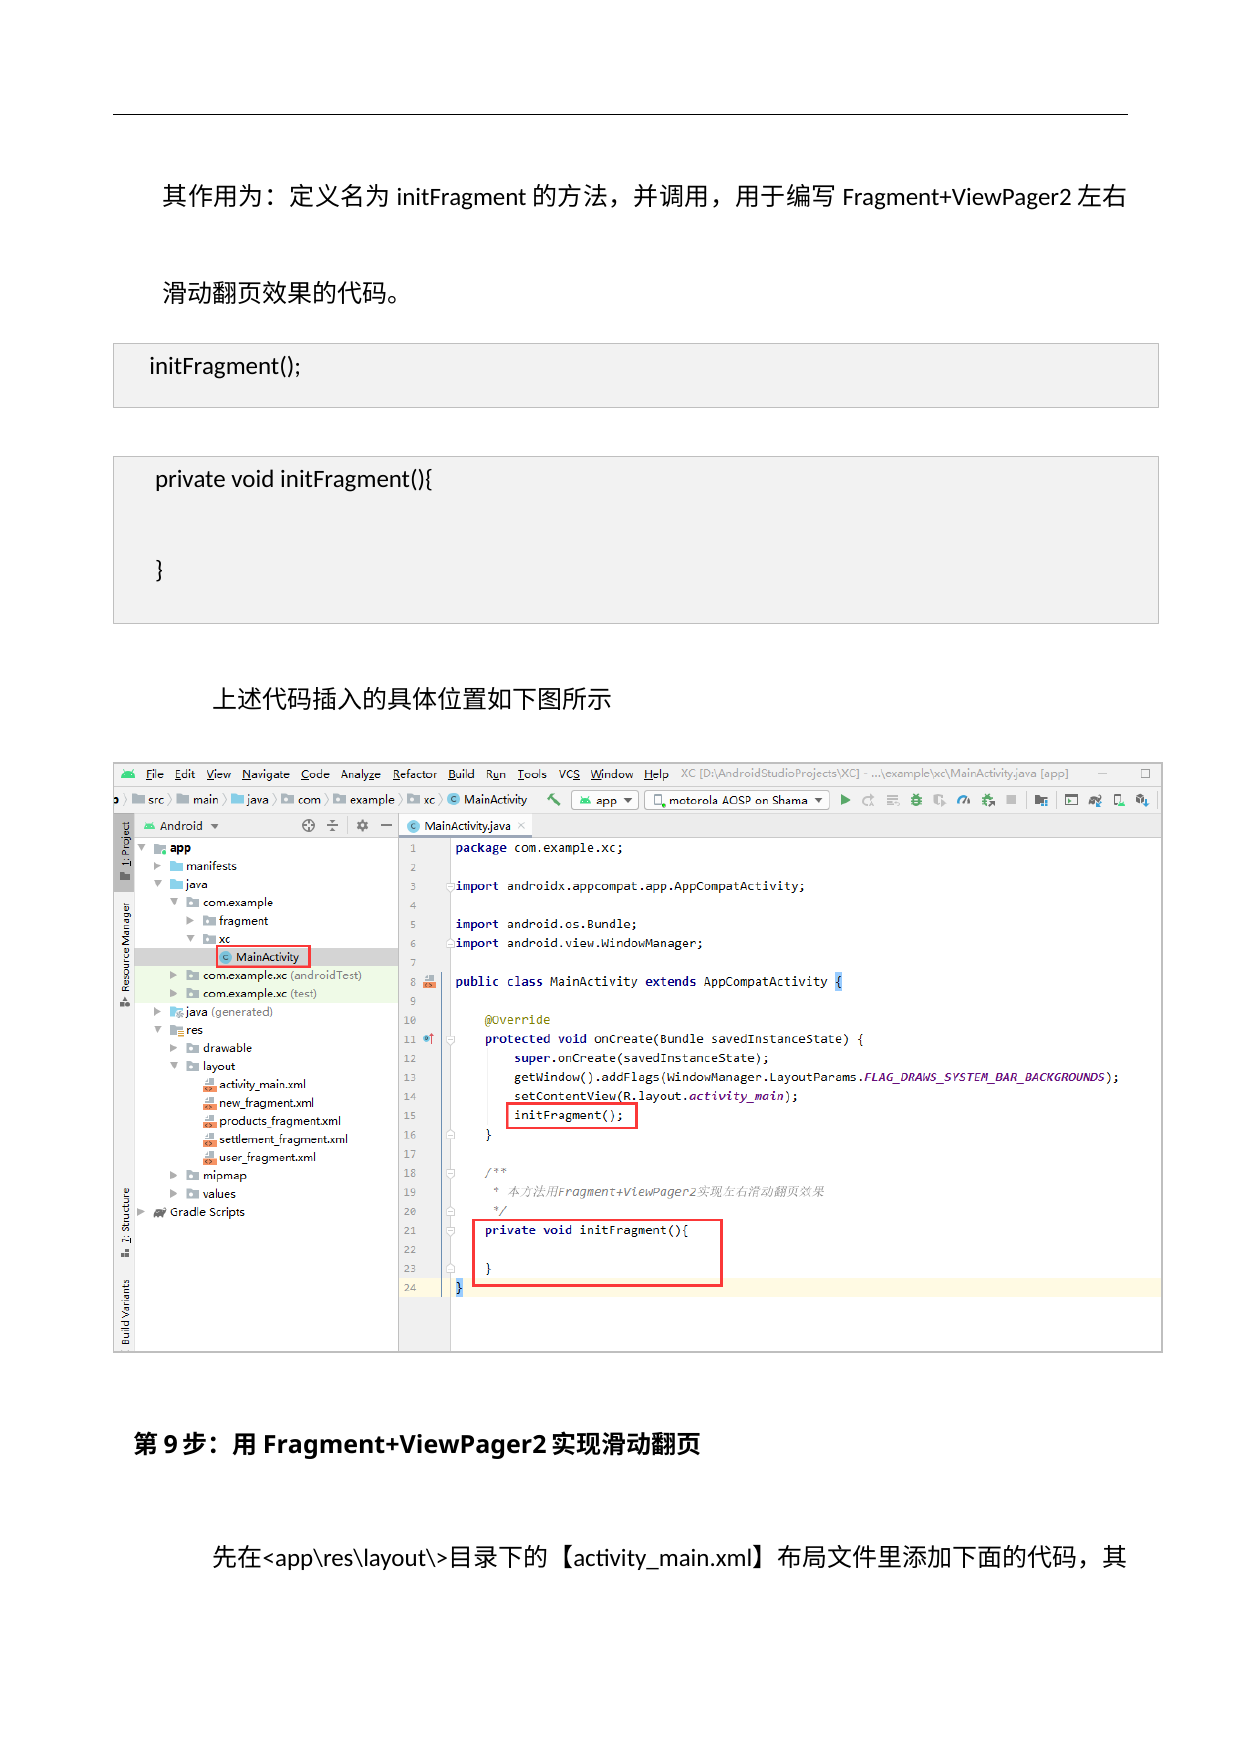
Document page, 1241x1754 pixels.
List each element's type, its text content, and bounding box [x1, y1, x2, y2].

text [162, 162, 1128, 324]
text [162, 1523, 1128, 1588]
text 上述代码插入的具体位置如下图所示 [112, 666, 1128, 731]
picture [114, 764, 1161, 1351]
subtitle 第9步：用Fragment+ViewPager2实现滑动翻页 [112, 1411, 1128, 1476]
